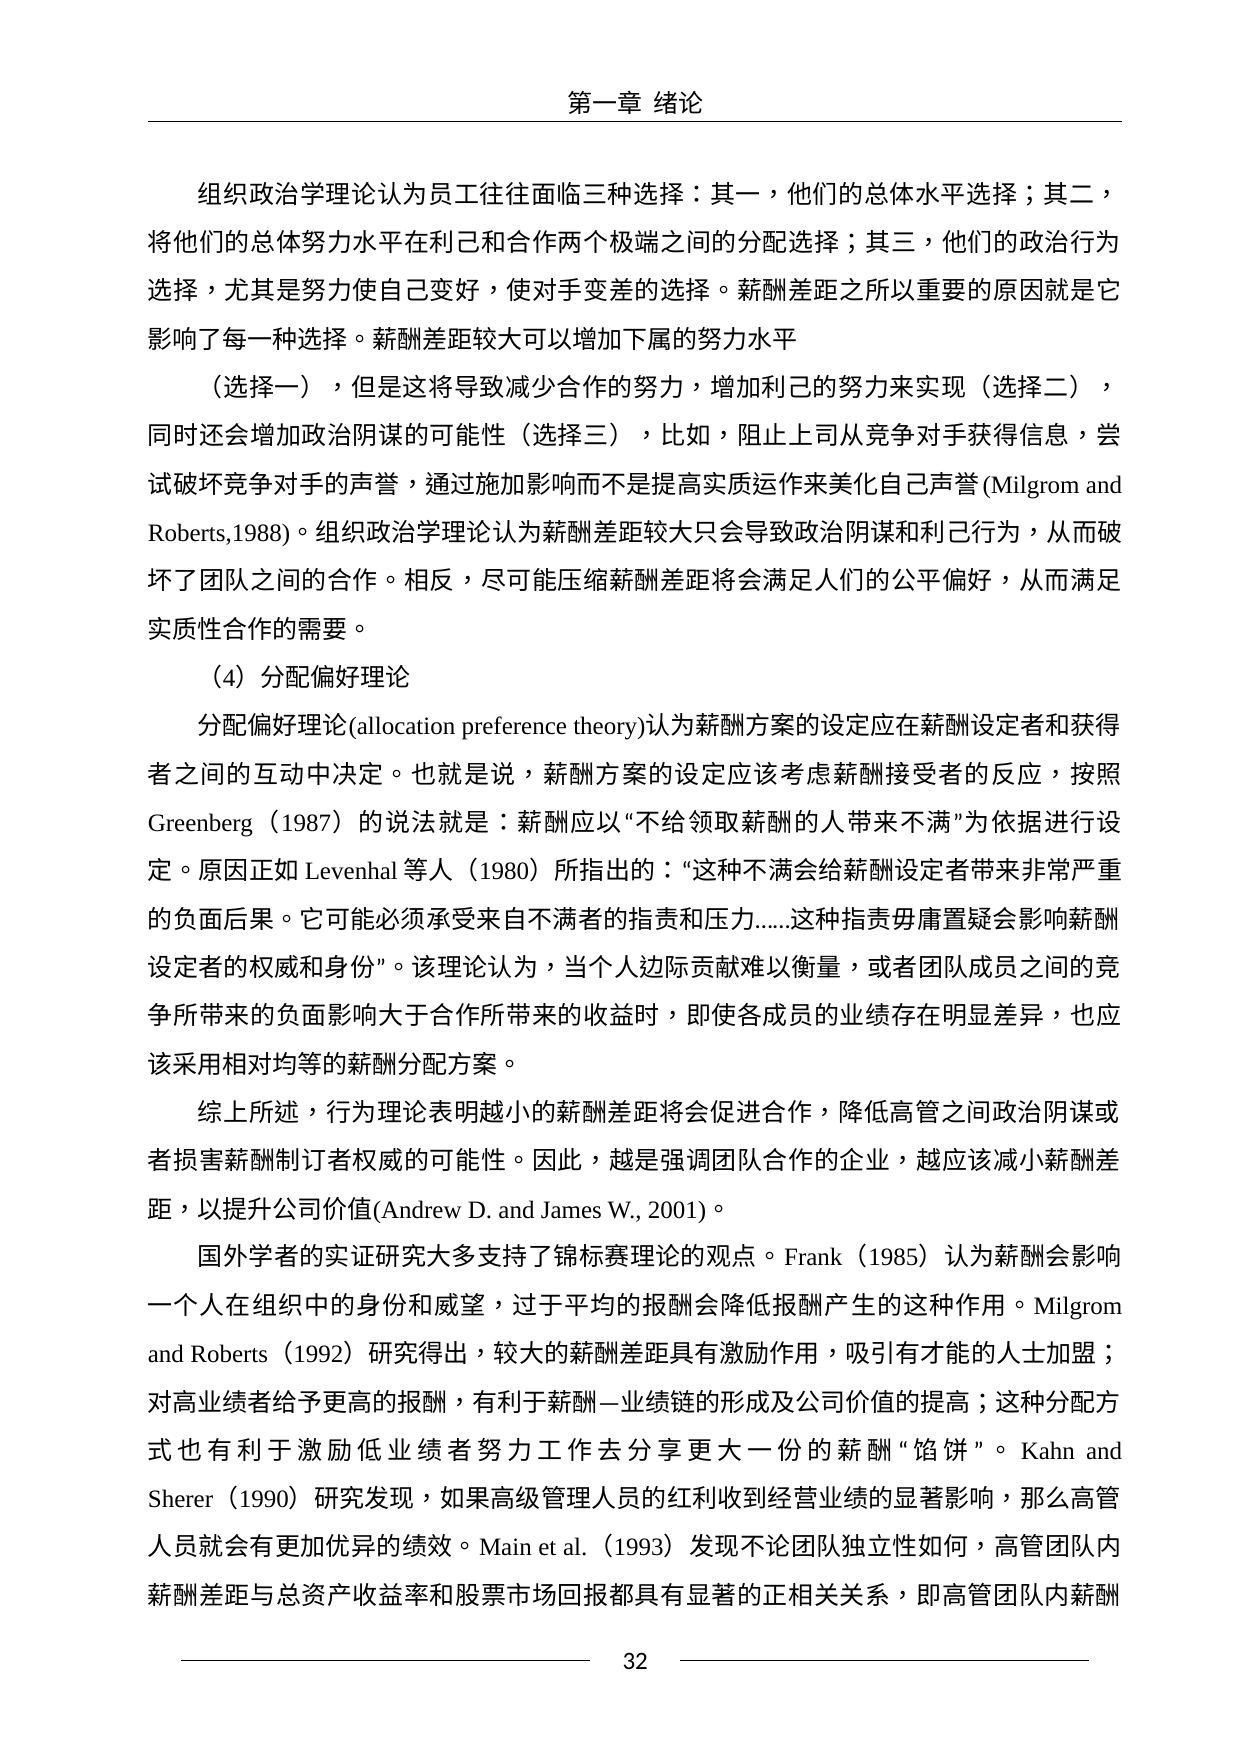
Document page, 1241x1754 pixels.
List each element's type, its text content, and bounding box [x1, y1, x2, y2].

text 组织政治学理论认为员工往往面临三种选择：其一，他们的总体水平选择；其二，将他们的总体努力水平在利己和合作两个极端之间的分配选择；其三，他们的政治行为选择，尤其是努力使自己变好，使对手变差的选择。薪酬差距之所以重要的原因就是它影响了每一种选择。薪酬差距较大可以增加下属的努力水平 [148, 161, 1122, 354]
text 综上所述，行为理论表明越小的薪酬差距将会促进合作，降低高管之间政治阴谋或者损害薪酬制订者权威的可能性。因此，越是强调团队合作的企业，越应该减小薪酬差距，以提升公司价值(Andrew D. and James W., 2001)。 [148, 1079, 1122, 1224]
text 分配偏好理论(allocation preference theory)认为薪酬方案的设定应在薪酬设定者和获得者之间的互动中决定。也就是说，薪酬方案的设定应该考虑薪酬接受者的反应，按照Greenberg（1987）的说法就是：薪酬应以“不给领取薪酬的人带来不满”为依据进行设定。原因正如Levenhal等人（1980）所指出的：“这种不满会给薪酬设定者带来非常严重的负面后果。它可能必须承受来自不满者的指责和压力……这种指责毋庸置疑会影响薪酬设定者的权威和身份”。该理论认为，当个人边际贡献难以衡量，或者团队成员之间的竞争所带来的负面影响大于合作所带来的收益时，即使各成员的业绩存在明显差异，也应该采用相对均等的薪酬分配方案。 [148, 693, 1122, 1079]
text （选择一），但是这将导致减少合作的努力，增加利己的努力来实现（选择二），同时还会增加政治阴谋的可能性（选择三），比如，阻止上司从竞争对手获得信息，尝试破坏竞争对手的声誉，通过施加影响而不是提高实质运作来美化自己声誉(Milgrom and Roberts,1988)。组织政治学理论认为薪酬差距较大只会导致政治阴谋和利己行为，从而破坏了团队之间的合作。相反，尽可能压缩薪酬差距将会满足人们的公平偏好，从而满足实质性合作的需要。 [148, 354, 1122, 644]
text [148, 1224, 1122, 1611]
text （4）分配偏好理论 [148, 644, 1122, 693]
